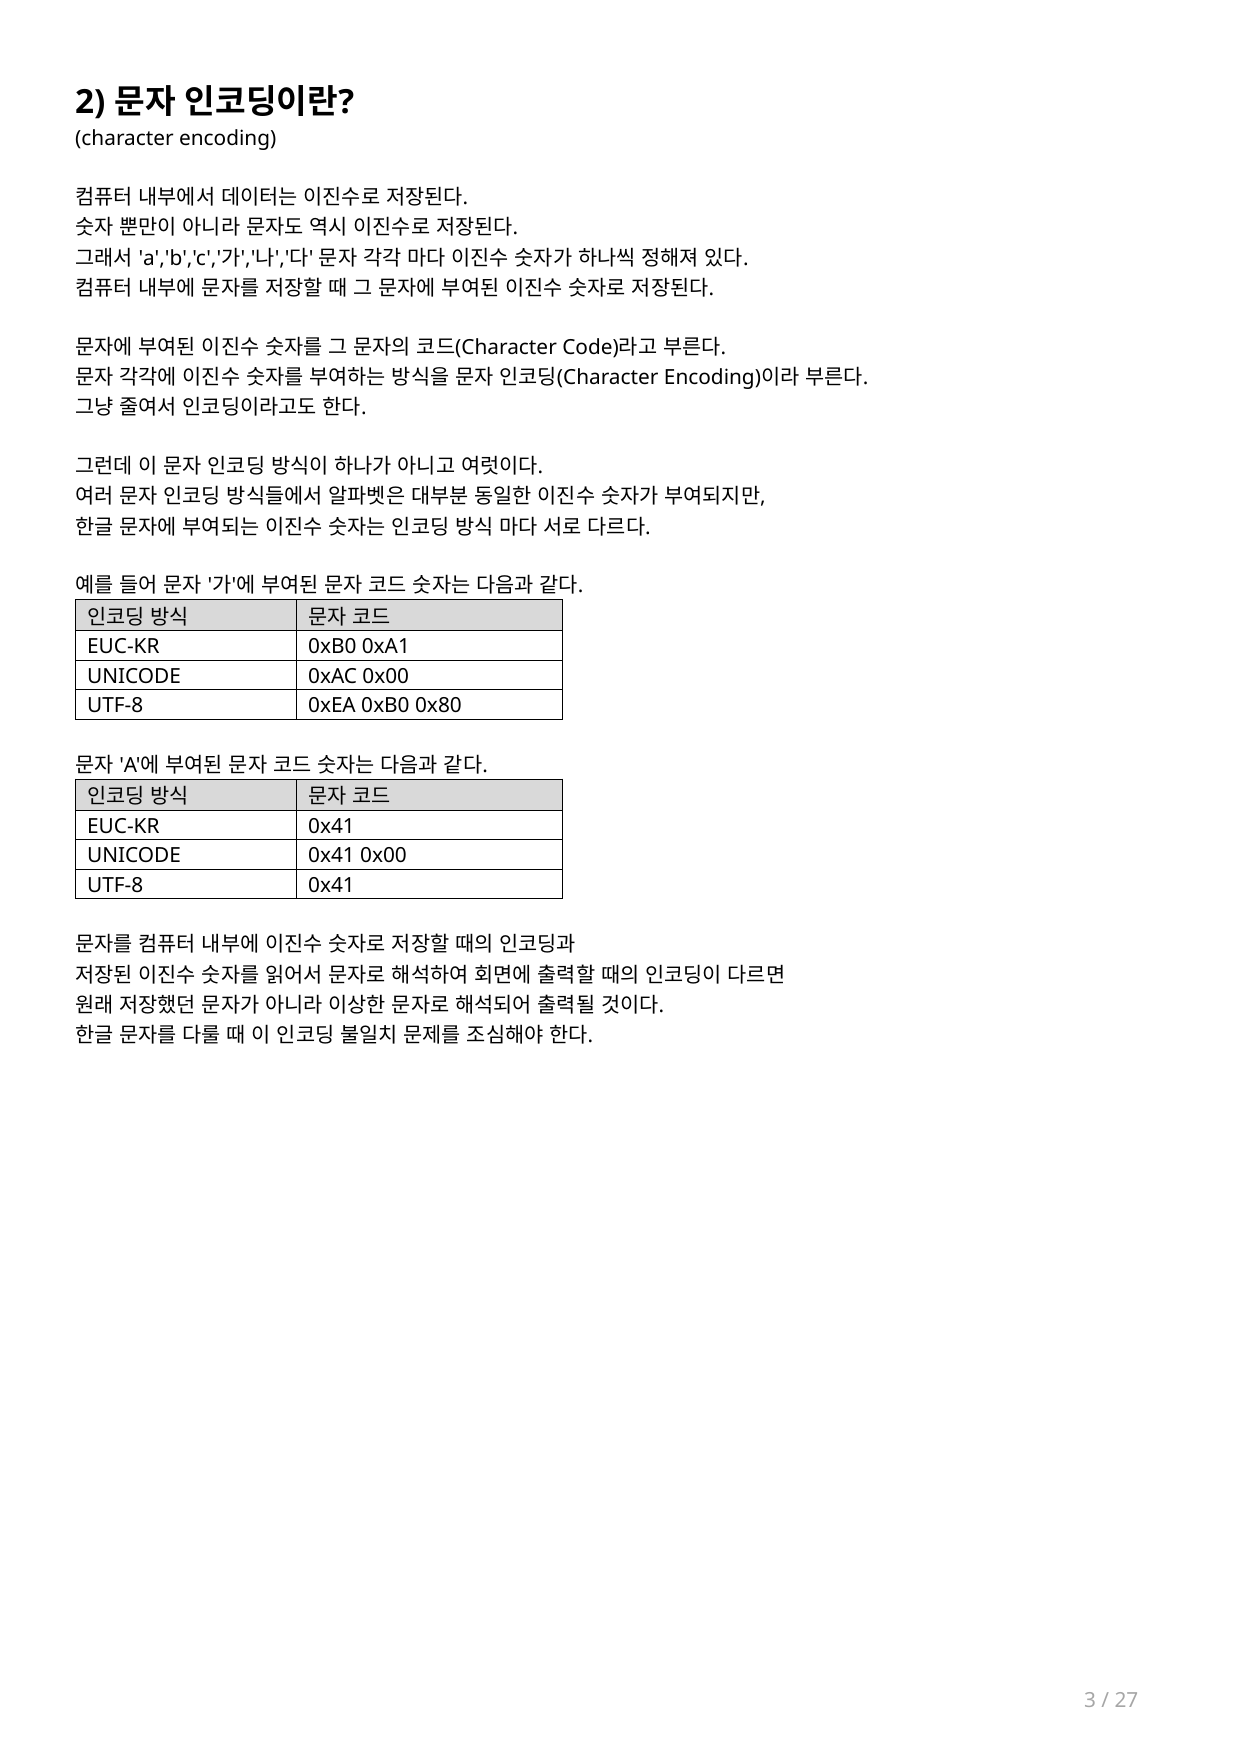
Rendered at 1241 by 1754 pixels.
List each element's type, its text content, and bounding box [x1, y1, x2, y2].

table_cell 0x41 [297, 811, 562, 839]
table_cell 0xEA 0xB0 0x80 [297, 690, 562, 719]
text 그냥 줄여서 인코딩이라고도 한다. [75, 391, 1165, 421]
table_cell UTF-8 [76, 690, 296, 719]
table_cell 0x41 [297, 870, 562, 898]
text 문자 'A'에 부여된 문자 코드 숫자는 다음과 같다. [75, 748, 1165, 778]
table_header 문자 코드 [297, 780, 562, 810]
table_header 인코딩 방식 [76, 600, 296, 630]
table_header 인코딩 방식 [76, 780, 296, 810]
text 그런데 이 문자 인코딩 방식이 하나가 아니고 여럿이다. [75, 449, 1165, 480]
table_cell UNICODE [76, 661, 296, 689]
text 컴퓨터 내부에서 데이터는 이진수로 저장된다. [75, 180, 1165, 211]
text 문자에 부여된 이진수 숫자를 그 문자의 코드(Character Code)라고 부른다. [75, 330, 1165, 360]
text (character encoding) [75, 123, 1165, 152]
table_cell 0xB0 0xA1 [297, 631, 562, 660]
text 숫자 뿐만이 아니라 문자도 역시 이진수로 저장된다. [75, 211, 1165, 241]
table_cell UTF-8 [76, 870, 296, 898]
text 저장된 이진수 숫자를 읽어서 문자로 해석하여 회면에 출력할 때의 인코딩이 다르면 [75, 958, 1165, 988]
text 한글 문자를 다룰 때 이 인코딩 불일치 문제를 조심해야 한다. [75, 1018, 1165, 1049]
text 한글 문자에 부여되는 이진수 숫자는 인코딩 방식 마다 서로 다르다. [75, 510, 1165, 540]
table_header 문자 코드 [297, 600, 562, 630]
subtitle 문자 인코딩이란? [75, 75, 1165, 123]
text 원래 저장했던 문자가 아니라 이상한 문자로 해석되어 출력될 것이다. [75, 988, 1165, 1018]
table_cell EUC-KR [76, 811, 296, 839]
table_cell EUC-KR [76, 631, 296, 660]
text 문자 각각에 이진수 숫자를 부여하는 방식을 문자 인코딩(Character Encoding)이라 부른다. [75, 360, 1165, 391]
text 컴퓨터 내부에 문자를 저장할 때 그 문자에 부여된 이진수 숫자로 저장된다. [75, 271, 1165, 302]
text 여러 문자 인코딩 방식들에서 알파벳은 대부분 동일한 이진수 숫자가 부여되지만, [75, 480, 1165, 510]
table_cell 0xAC 0x00 [297, 661, 562, 689]
table_cell 0x41 0x00 [297, 840, 562, 869]
text 그래서 'a','b','c','가','나','다' 문자 각각 마다 이진수 숫자가 하나씩 정해져 있다. [75, 241, 1165, 271]
text 문자를 컴퓨터 내부에 이진수 숫자로 저장할 때의 인코딩과 [75, 928, 1165, 958]
text 예를 들어 문자 '가'에 부여된 문자 코드 숫자는 다음과 같다. [75, 569, 1165, 599]
table_cell UNICODE [76, 840, 296, 869]
